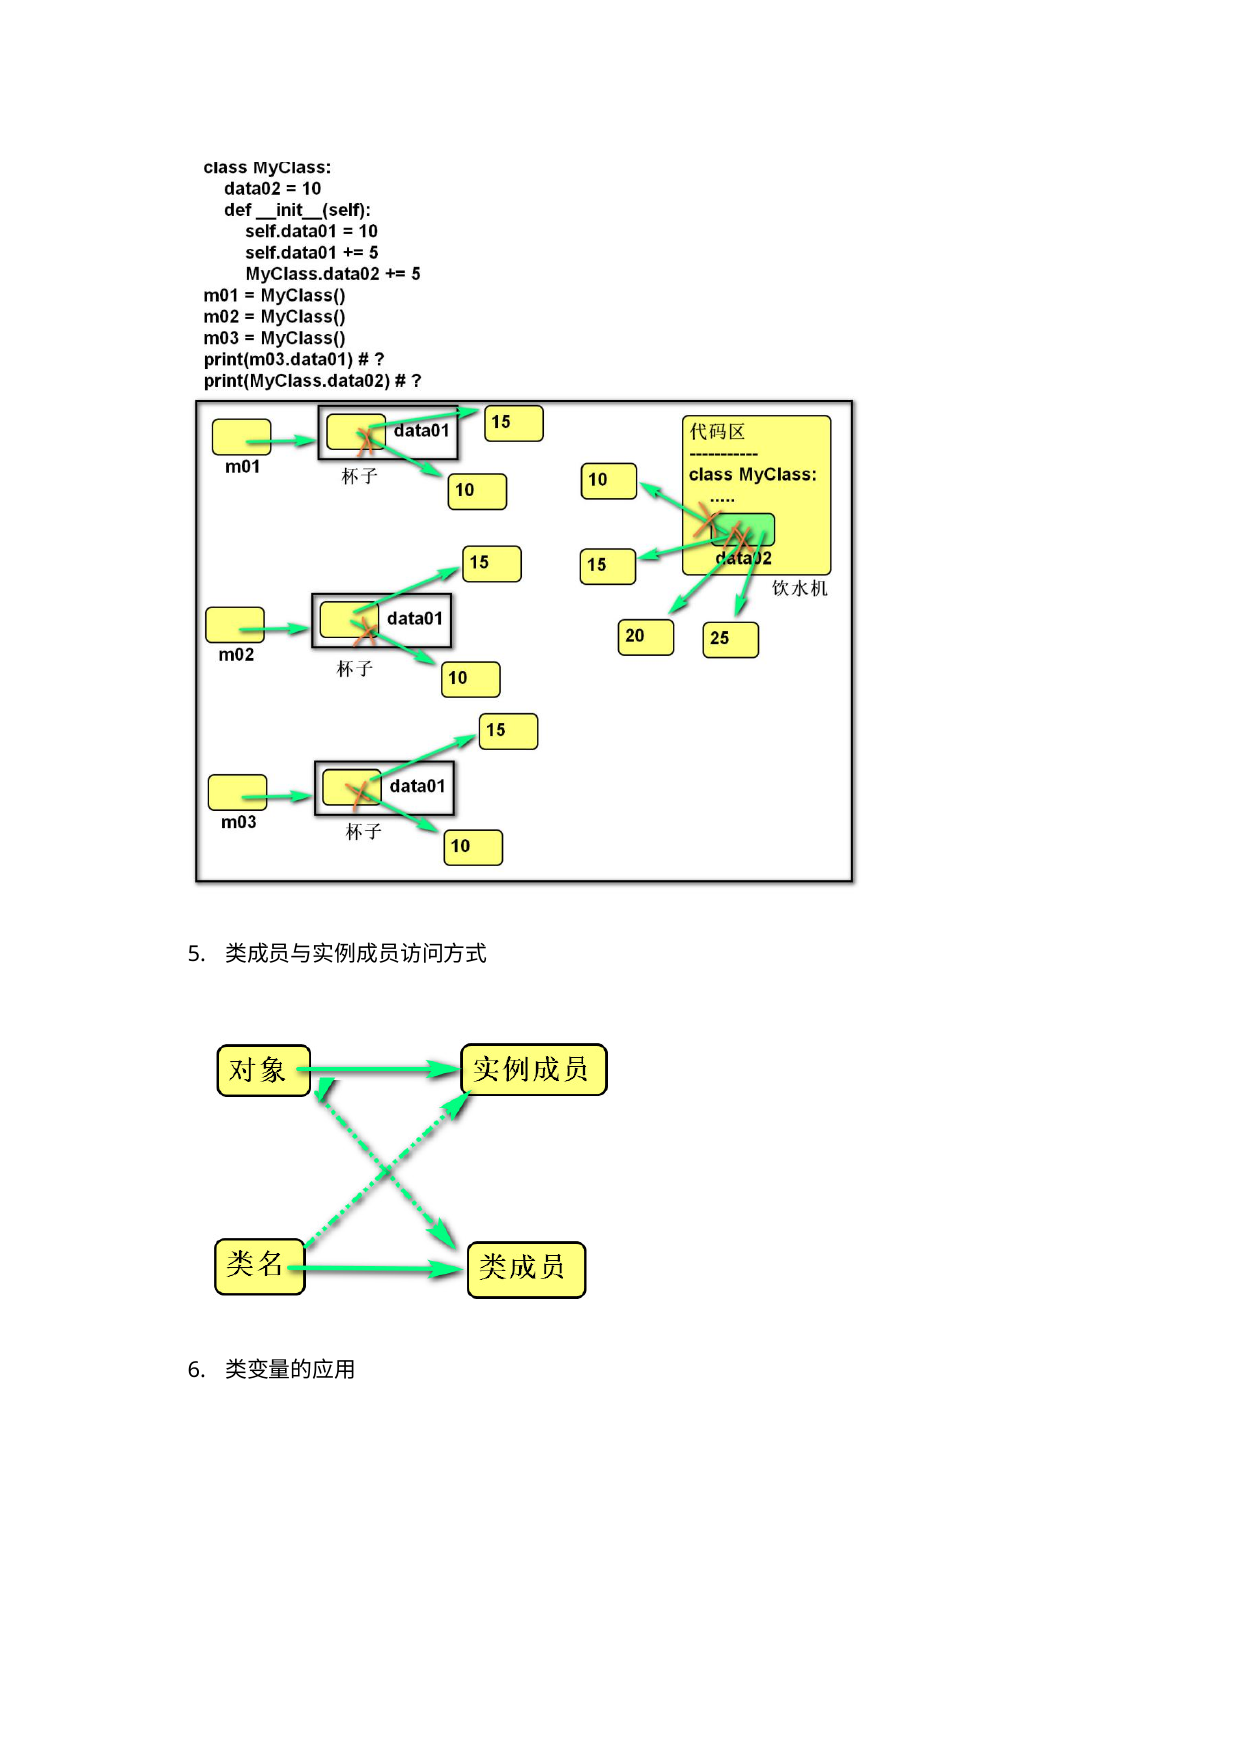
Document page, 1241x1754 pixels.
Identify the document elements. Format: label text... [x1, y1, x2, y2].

list 类成员与实例成员访问方式 [187, 936, 1053, 969]
picture [187, 1000, 621, 1313]
list 类变量的应用 [187, 1352, 1053, 1384]
picture [187, 162, 863, 909]
